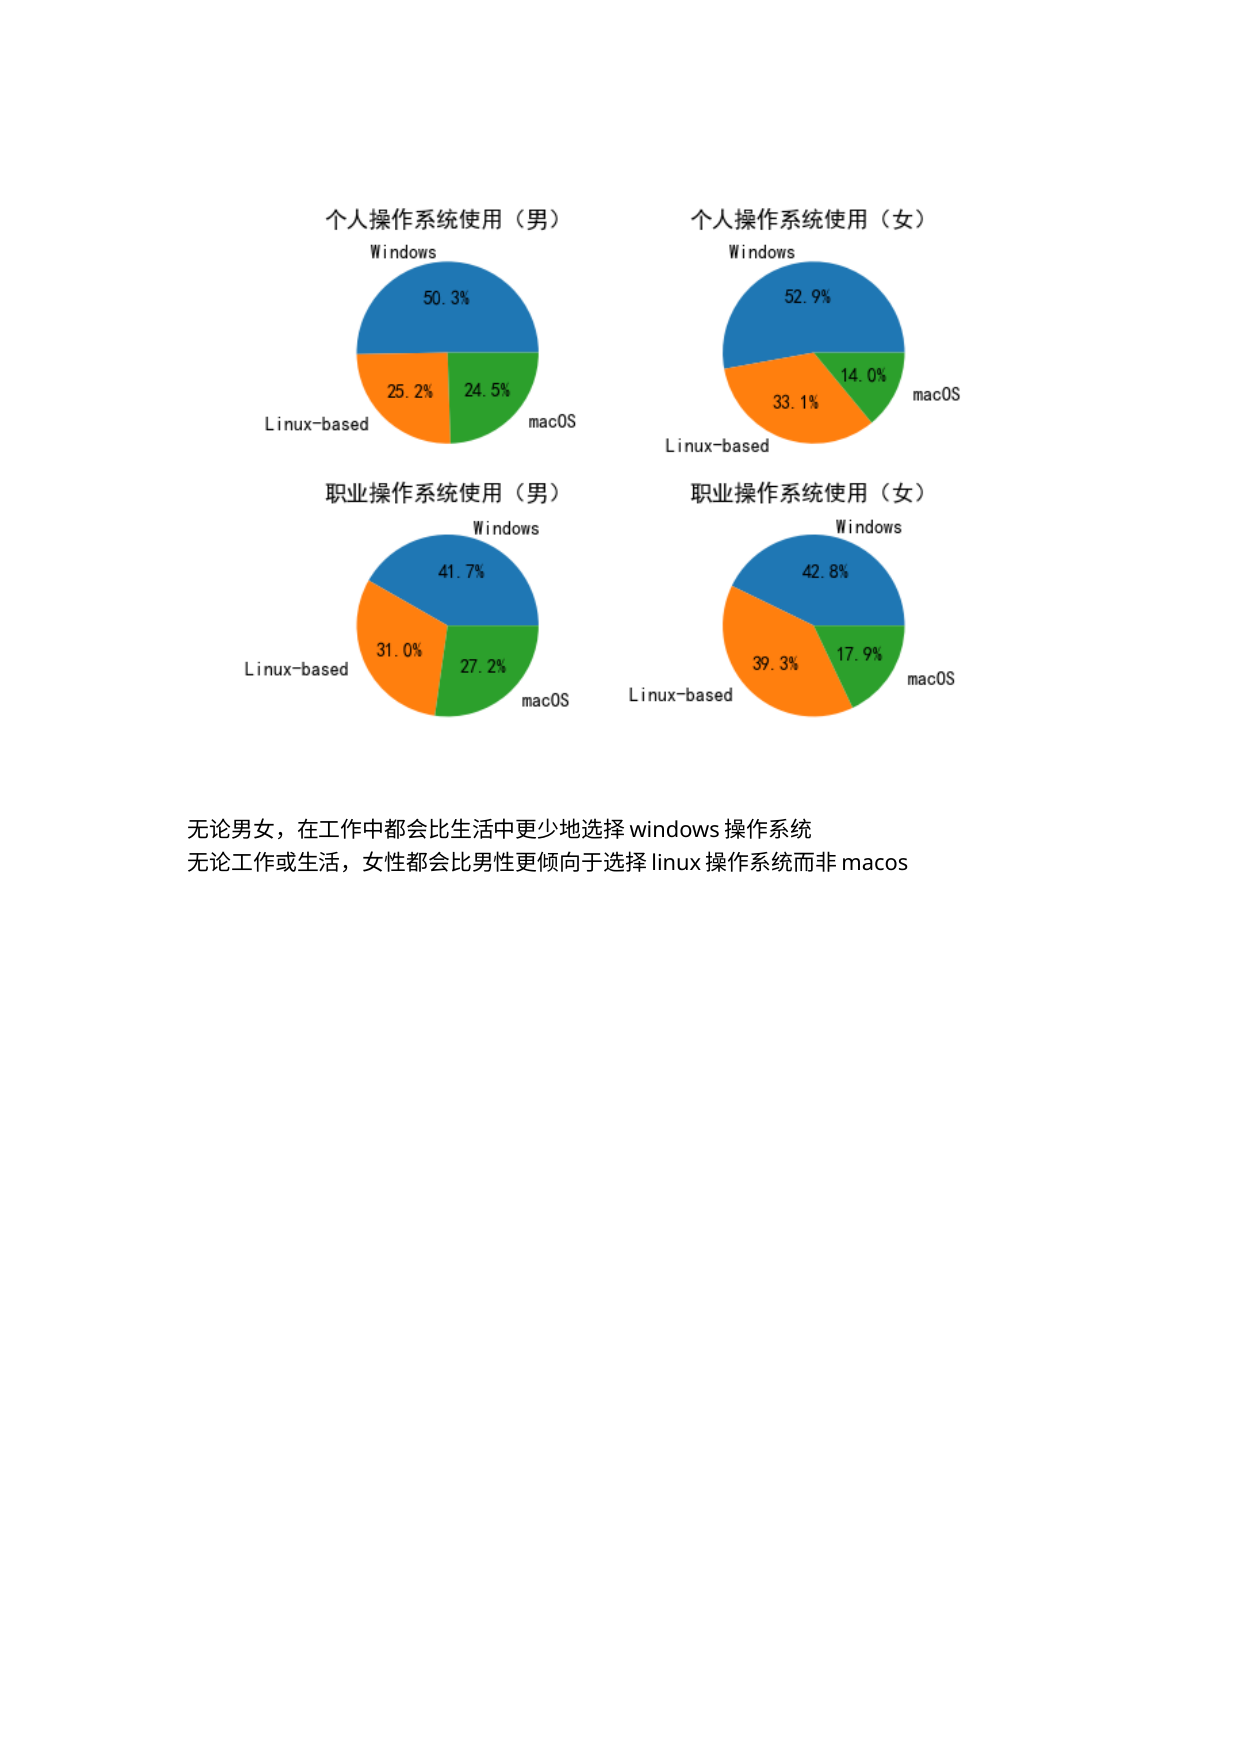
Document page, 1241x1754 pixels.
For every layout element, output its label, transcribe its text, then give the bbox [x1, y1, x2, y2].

picture [187, 162, 1053, 811]
text 无论工作或生活，女性都会比男性更倾向于选择linux操作系统而非macos [187, 844, 1053, 877]
text 无论男女，在工作中都会比生活中更少地选择windows操作系统 [187, 812, 1053, 844]
